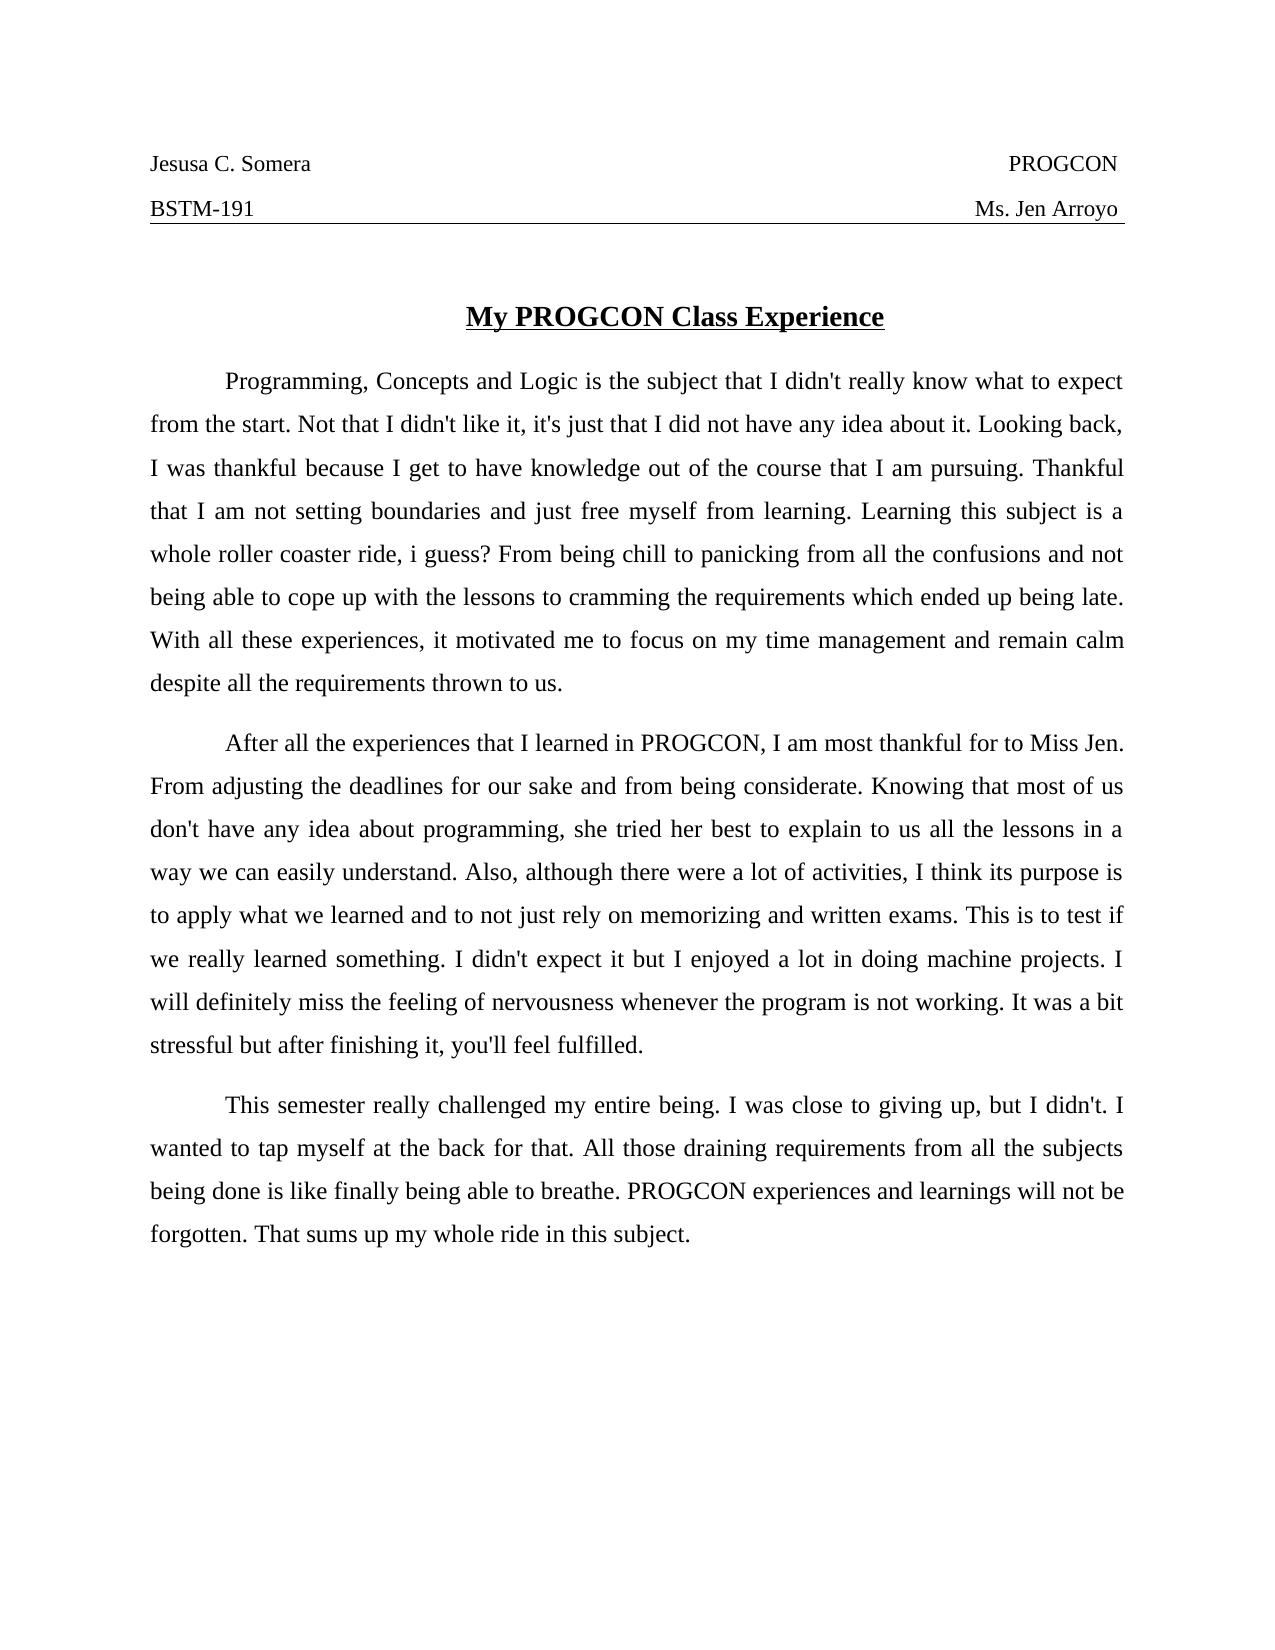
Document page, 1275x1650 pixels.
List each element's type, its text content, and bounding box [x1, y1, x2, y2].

text BSTM-191 Ms. Jen Arroyo [150, 195, 1125, 223]
text After all the experiences that I learned in PROGCON, I am most thankful for to Miss Jen. From adjusting the deadlines for our sake and from being considerate. Knowing that most of us don't have any idea about programming, she tried her best to explain to us all the lessons in a way we can easily understand. Also, although there were a lot of activities, I think its purpose is to apply what we learned and to not just rely on memorizing and written exams. This is to test if we really learned something. I didn't expect it but I enjoyed a lot in doing machine projects. I will definitely miss the feeling of nervousness whenever the program is not working. It was a bit stressful but after finishing it, you'll feel fulfilled. [150, 728, 1125, 1059]
text Programming, Concepts and Logic is the subject that I didn't really know what to expect from the start. Not that I didn't like it, it's just that I did not have any idea about it. Looking back, I was thankful because I get to have knowledge out of the course that I am pursuing. Thankful that I am not setting boundaries and just free myself from learning. Learning this subject is a whole roller coaster ride, i guess? From being chill to panicking from all the confusions and not being able to cope up with the lessons to cramming the requirements which ended up being late. With all these experiences, it motivated me to focus on my time management and remain calm despite all the requirements thrown to us. [150, 366, 1125, 697]
text This semester really challenged my entire being. I was close to giving up, but I didn't. I wanted to tap myself at the back for that. All those draining requirements from all the subjects being done is like finally being able to breathe. PROGCON experiences and learnings will not be forgotten. That sums up my whole ride in this subject. [150, 1090, 1125, 1248]
text Jesusa C. Somera PROGCON [150, 150, 1125, 176]
text My PROGCON Class Experience [150, 299, 1125, 333]
